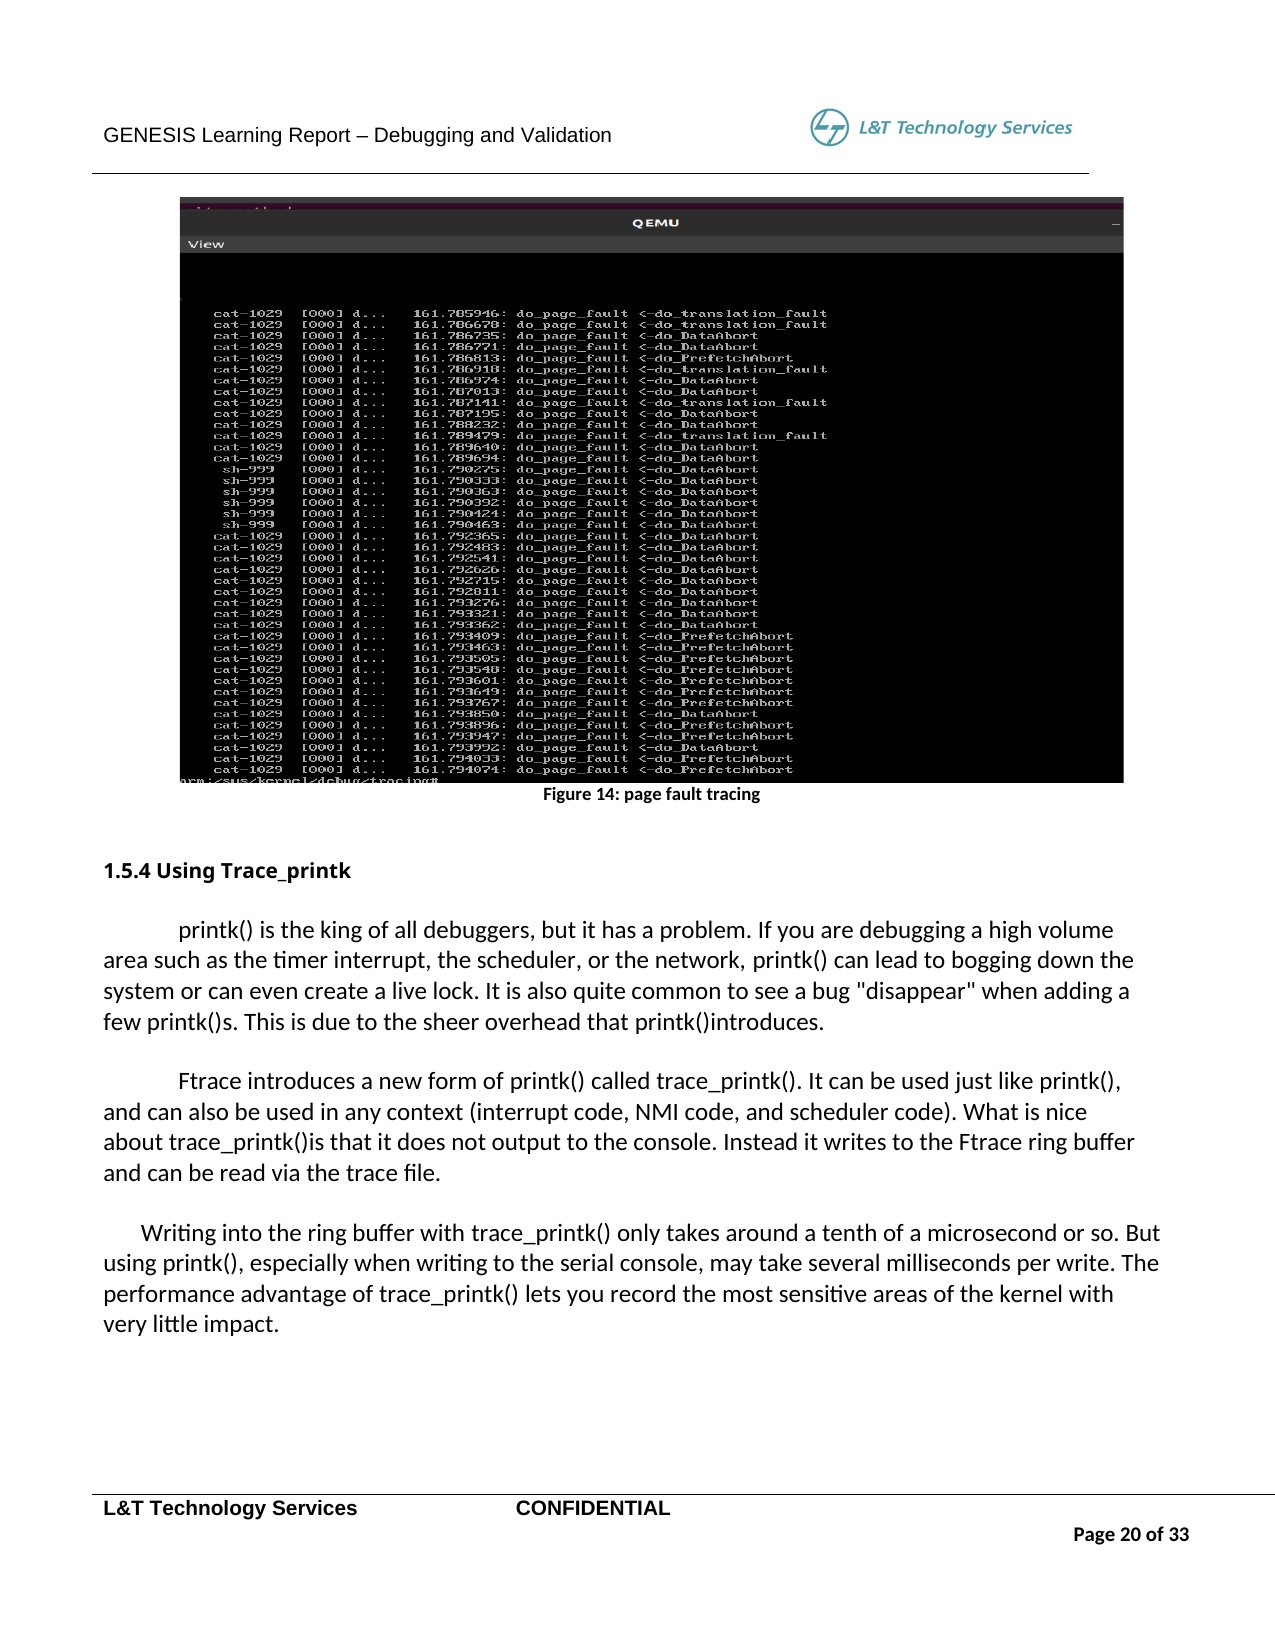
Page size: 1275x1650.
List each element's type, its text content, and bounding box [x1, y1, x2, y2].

text printk() is the king of all debuggers, but it has a problem. If you are debugging a high volume area such as the timer interrupt, the scheduler, or the network, printk() can lead to bogging down the system or can even create a live lock. It is also quite common to see a bug "disappear" when adding a few printk()s. This is due to the sheer overhead that printk()introduces. [103, 914, 1162, 1036]
text Ftrace introduces a new form of printk() called trace_printk(). It can be used just like printk(), and can also be used in any context (interrupt code, NMI code, and scheduler code). What is nice about trace_printk()is that it does not output to the console. Instead it writes to the Ftrace ring buffer and can be read via the trace file. [103, 1065, 1162, 1187]
subtitle 1.5.4 Using Trace_printk [103, 857, 1162, 885]
text Writing into the ring buffer with trace_printk() only takes around a tenth of a microsecond or so. But using printk(), especially when writing to the serial console, may take several milliseconds per write. The performance advantage of trace_printk() lets you record the most sensitive areas of the kernel with very little impact. [103, 1217, 1162, 1339]
picture [179, 197, 1124, 783]
text Figure 14: page fault tracing [103, 782, 1162, 805]
